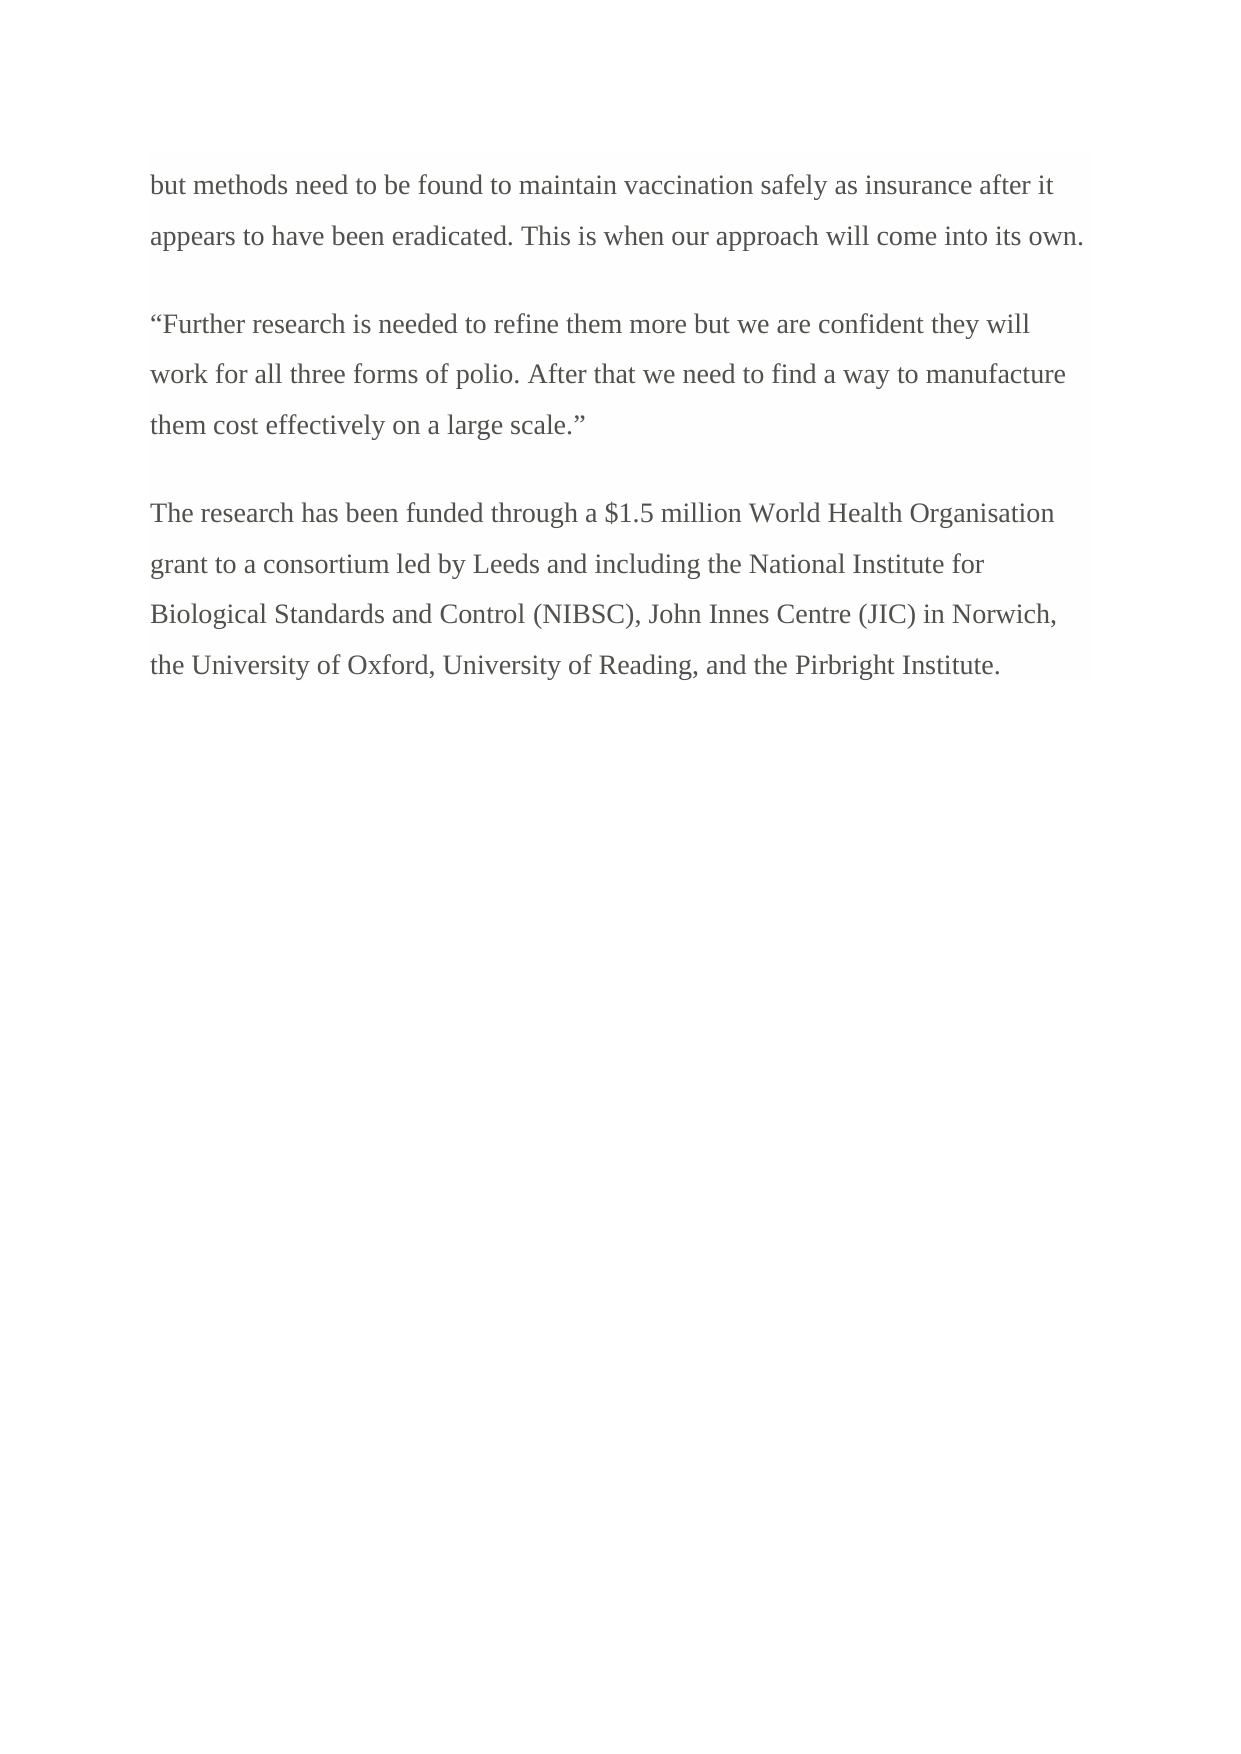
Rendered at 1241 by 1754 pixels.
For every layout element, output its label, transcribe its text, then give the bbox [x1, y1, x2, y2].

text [150, 150, 1090, 251]
text The research has been funded through a $1.5 million World Health Organisation grant to a consortium led by Leeds and including the National Institute for Biological Standards and Control (NIBSC), John Innes Centre (JIC) in Norwich, the University of Oxford, University of Reading, and the Pirbright Institute. [150, 478, 1090, 681]
text “Further research is needed to refine them more but we are confident they will work for all three forms of polio. After that we need to find a way to manufacture them cost effectively on a large scale.” [150, 289, 1090, 441]
